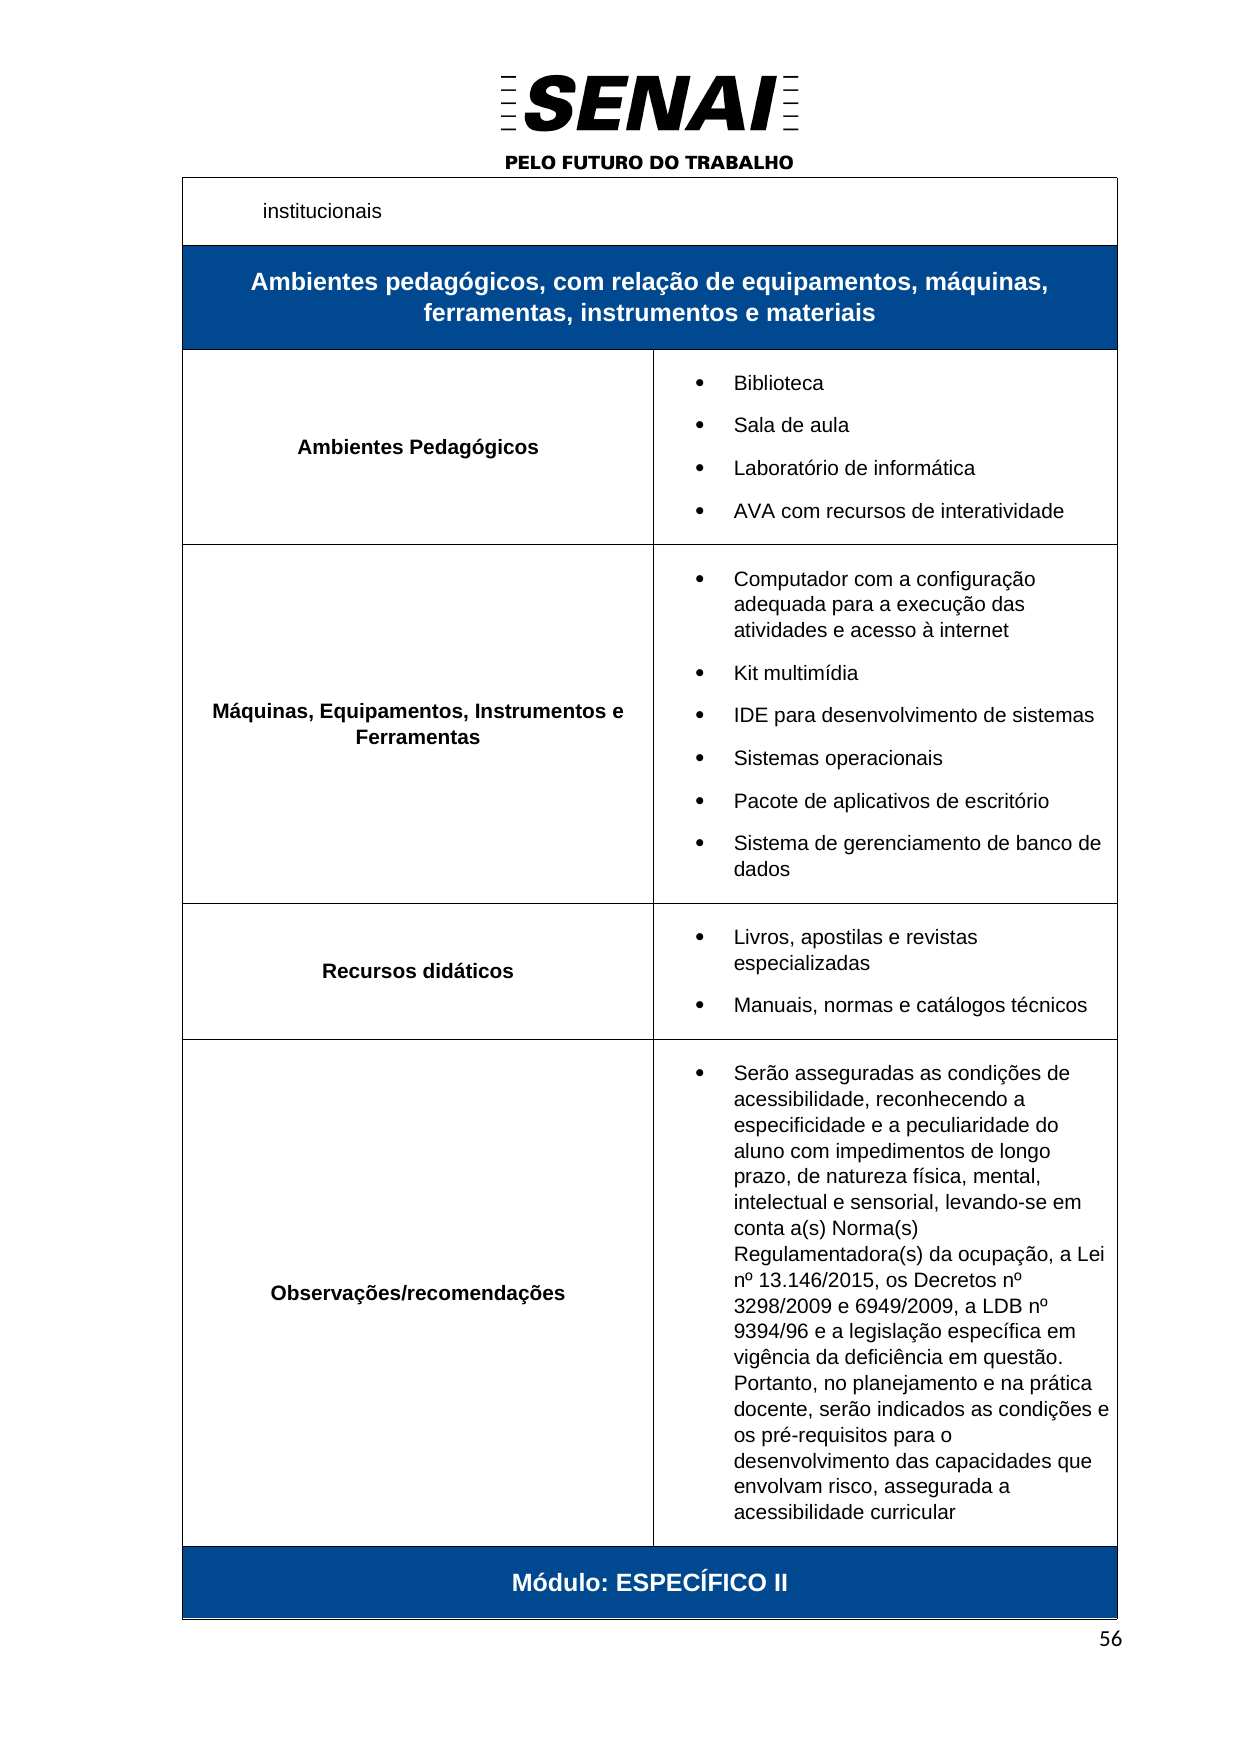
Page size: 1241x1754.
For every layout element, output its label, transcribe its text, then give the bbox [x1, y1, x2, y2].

table_cell Ambientes pedagógicos, com relação de equipamentos, máquinas, ferramentas, instrumentos e materiais [183, 246, 1117, 349]
table_cell Módulo: ESPECÍFICO II [183, 1547, 1117, 1618]
table_cell Recursos didáticos [183, 904, 653, 1039]
table_cell Máquinas, Equipamentos, Instrumentos e Ferramentas [183, 545, 653, 903]
table_cell Ambientes Pedagógicos [183, 350, 653, 544]
picture [497, 73, 802, 171]
table_cell Computador com a configuração adequada para a execução das atividades e acesso à internet Kit multimídia IDE para desenvolvimento de sistemas Sistemas operacionais Pacote de aplicativos de escritório Sistema de gerenciamento de banco de dados [654, 545, 1117, 903]
table_cell Livros, apostilas e revistas especializadas Manuais, normas e catálogos técnicos [654, 904, 1117, 1039]
table_cell Biblioteca Sala de aula Laboratório de informática AVA com recursos de interatividade [654, 350, 1117, 544]
table_cell Serão asseguradas as condições de acessibilidade, reconhecendo a especificidade e a peculiaridade do aluno com impedimentos de longo prazo, de natureza física, mental, intelectual e sensorial, levando-se em conta a(s) Norma(s) Regulamentadora(s) da ocupação, a Lei nº 13.146/2015, os Decretos nº 3298/2009 e 6949/2009, a LDB nº 9394/96 e a legislação específica em vigência da deficiência em questão. Portanto, no planejamento e na prática docente, serão indicados as condições e os pré-requisitos para o desenvolvimento das capacidades que envolvam risco, assegurada a acessibilidade curricular [654, 1040, 1117, 1546]
table_cell Observações/recomendações [183, 1040, 653, 1546]
